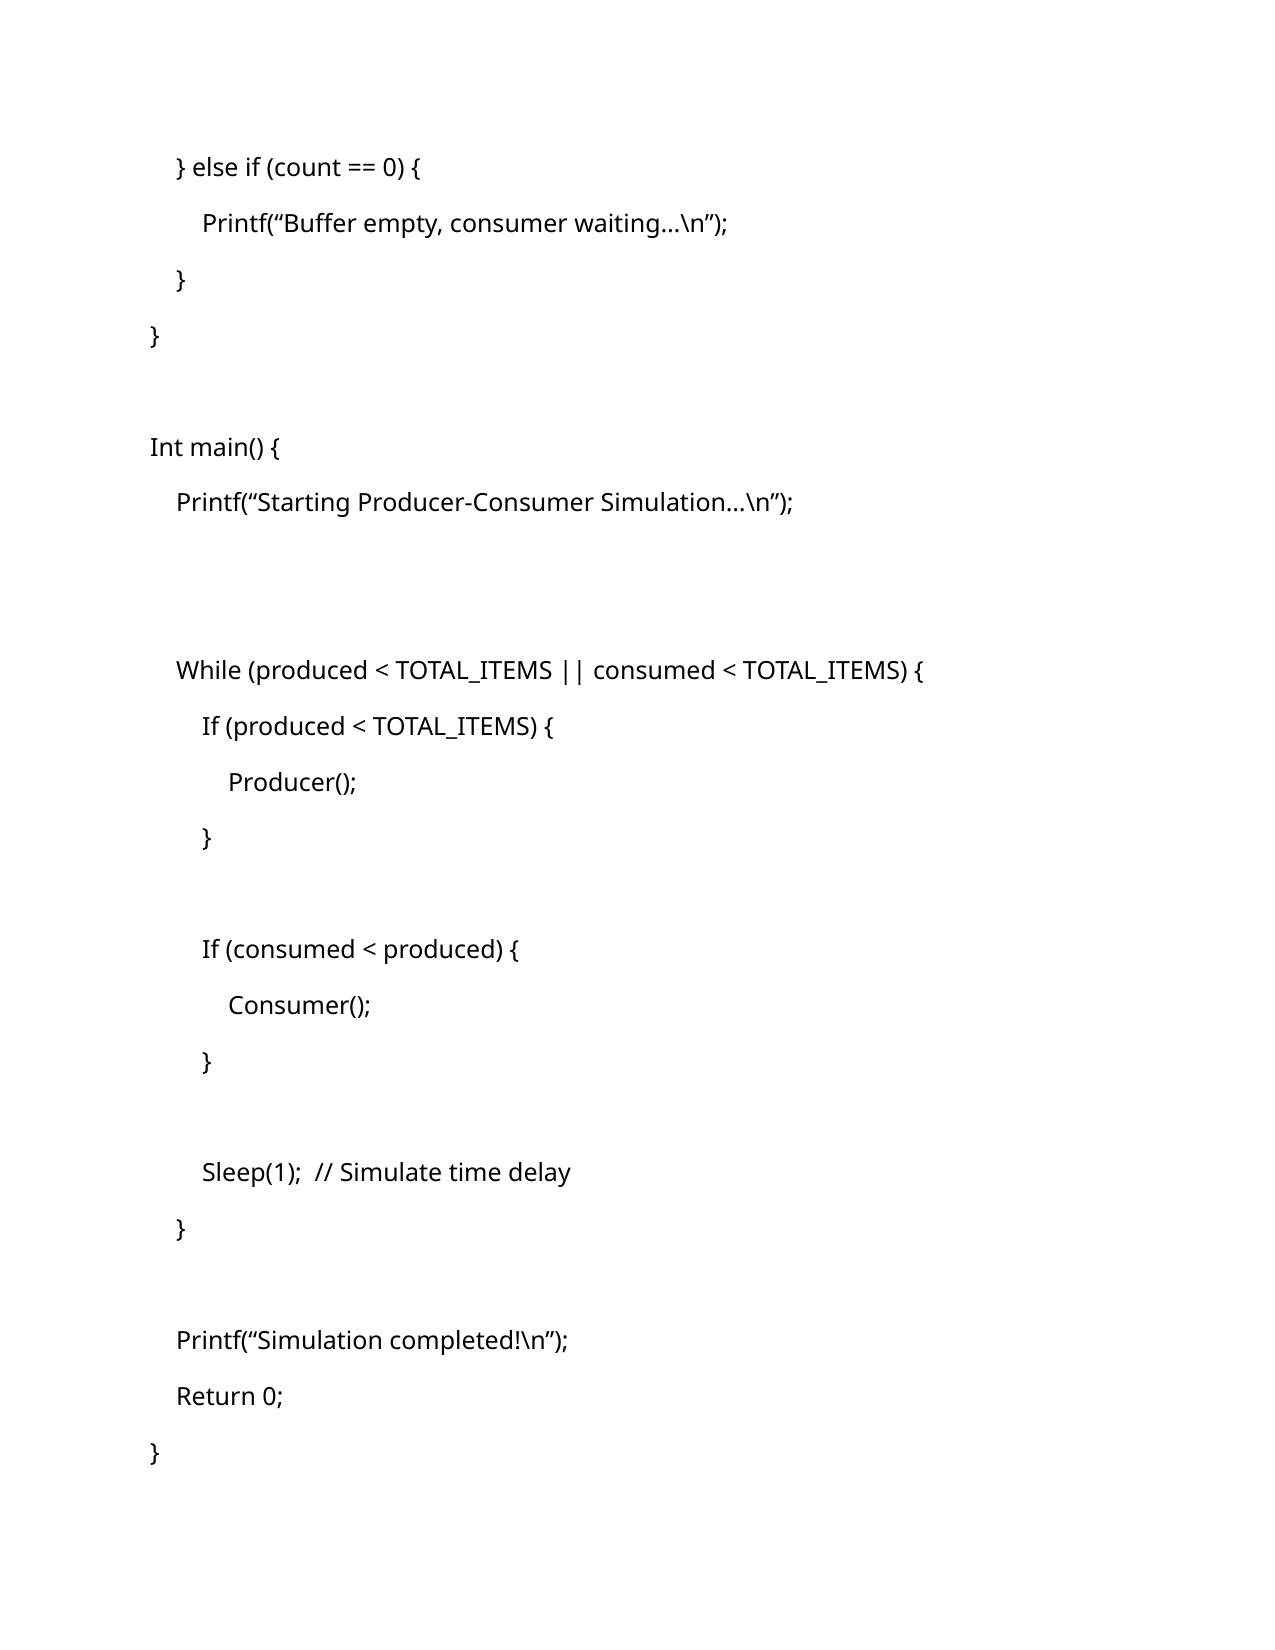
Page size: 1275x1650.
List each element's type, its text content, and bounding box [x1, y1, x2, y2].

text } [150, 262, 1125, 296]
text Sleep(1); // Simulate time delay [150, 1155, 1125, 1189]
text Return 0; [150, 1378, 1125, 1412]
text Printf(“Buffer empty, consumer waiting…\n”); [150, 206, 1125, 240]
text If (produced < TOTAL_ITEMS) { [150, 708, 1125, 742]
text } [150, 1434, 1125, 1468]
text Producer(); [150, 764, 1125, 798]
text } [150, 1043, 1125, 1077]
text While (produced < TOTAL_ITEMS || consumed < TOTAL_ITEMS) { [150, 652, 1125, 687]
text } [150, 1211, 1125, 1245]
text } [150, 820, 1125, 854]
text Int main() { [150, 429, 1125, 463]
text Consumer(); [150, 987, 1125, 1022]
text Printf(“Simulation completed!\n”); [150, 1322, 1125, 1357]
text If (consumed < produced) { [150, 932, 1125, 966]
text Printf(“Starting Producer-Consumer Simulation…\n”); [150, 485, 1125, 519]
text } else if (count == 0) { [150, 150, 1125, 184]
text } [150, 317, 1125, 352]
